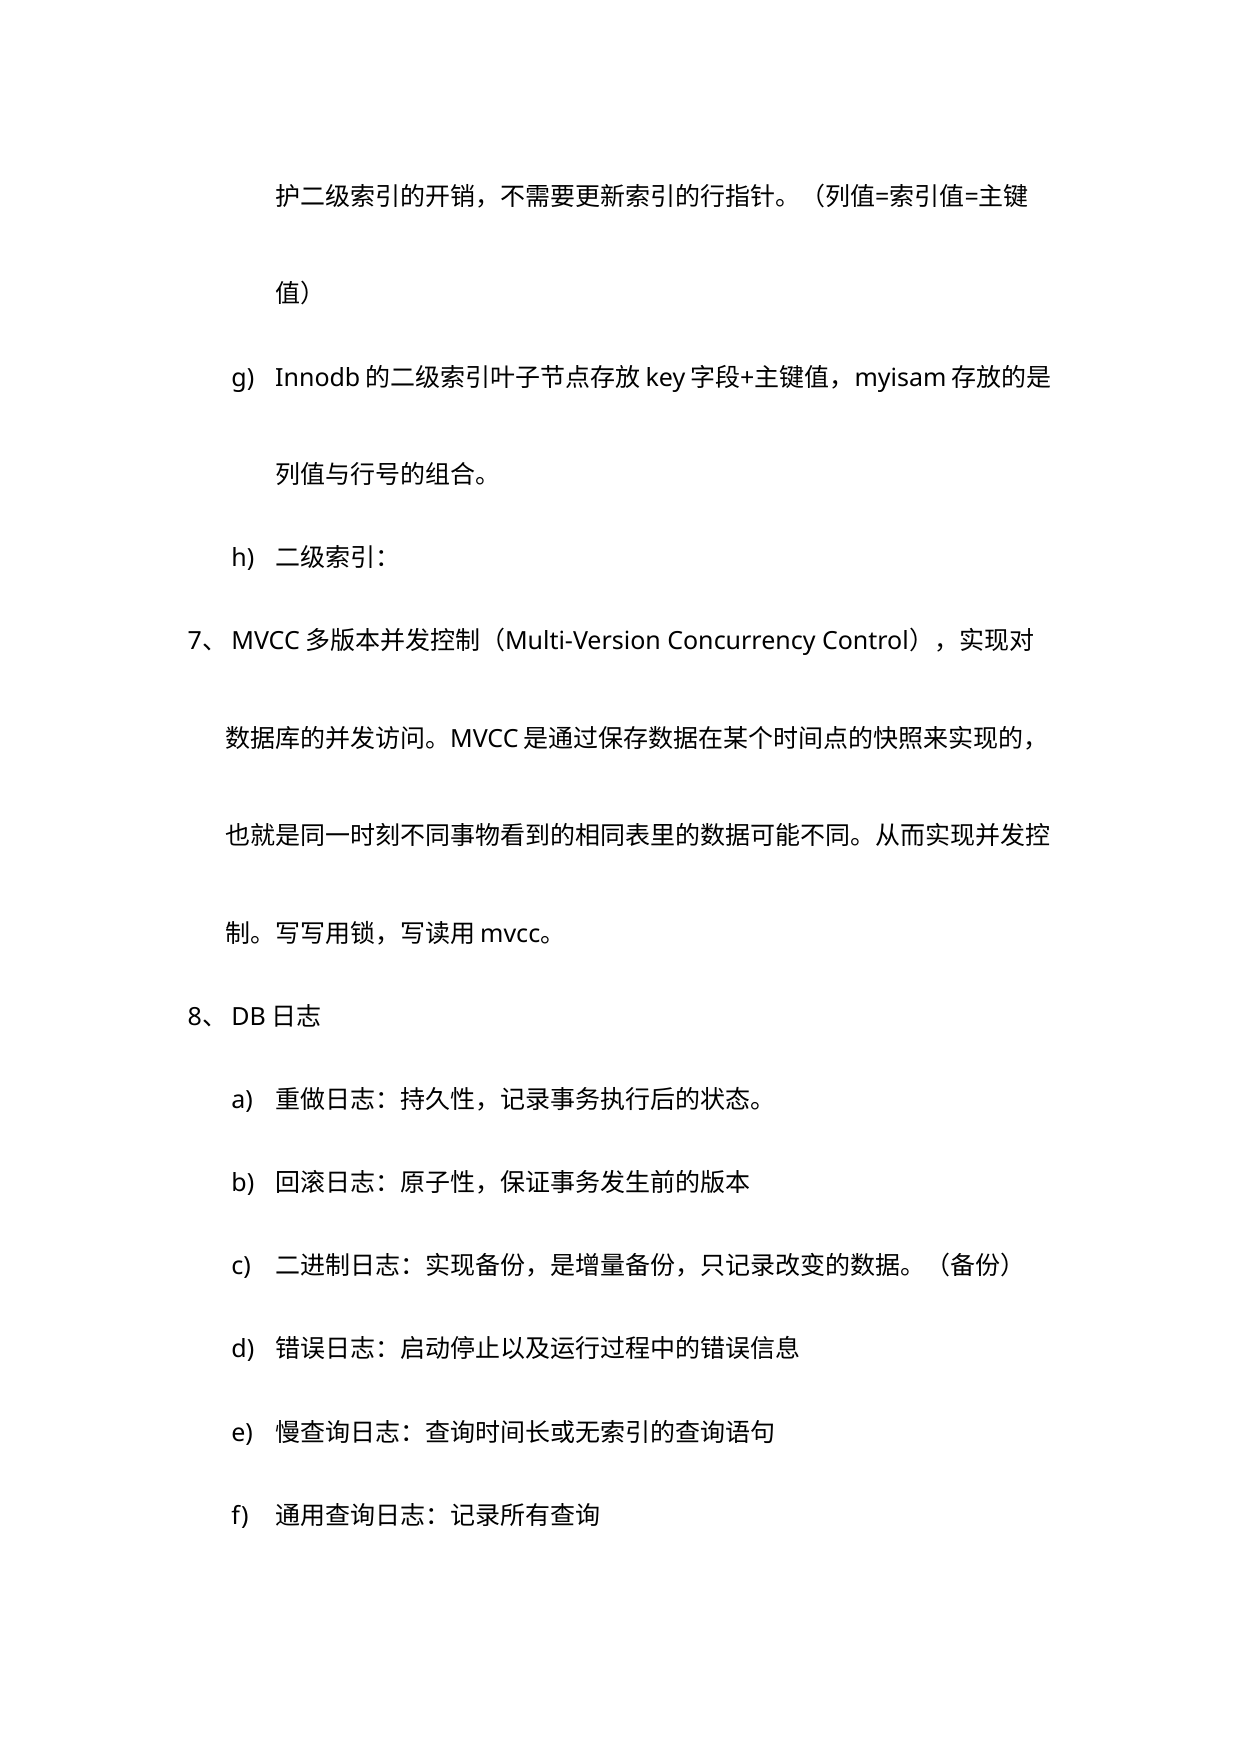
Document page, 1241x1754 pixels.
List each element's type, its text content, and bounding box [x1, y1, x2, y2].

list 回滚日志：原子性，保证事务发生前的版本 [231, 1148, 1053, 1213]
list 二进制日志：实现备份，是增量备份，只记录改变的数据。（备份） [231, 1231, 1053, 1296]
list Innodb的二级索引叶子节点存放key字段+主键值，myisam存放的是列值与行号的组合。 [231, 343, 1053, 505]
list 重做日志：持久性，记录事务执行后的状态。 [231, 1065, 1053, 1130]
list 二级索引： [231, 523, 1053, 588]
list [231, 162, 1053, 324]
list 通用查询日志：记录所有查询 [231, 1481, 1053, 1546]
list MVCC多版本并发控制（Multi-Version Concurrency Control），实现对数据库的并发访问。MVCC是通过保存数据在某个时间点的快照来实现的，也就是同一时刻不同事物看到的相同表里的数据可能不同。从而实现并发控制。写写用锁，写读用mvcc。 [187, 606, 1053, 964]
list DB日志 [187, 982, 1053, 1047]
list 错误日志：启动停止以及运行过程中的错误信息 [231, 1314, 1053, 1379]
list 慢查询日志：查询时间长或无索引的查询语句 [231, 1398, 1053, 1463]
